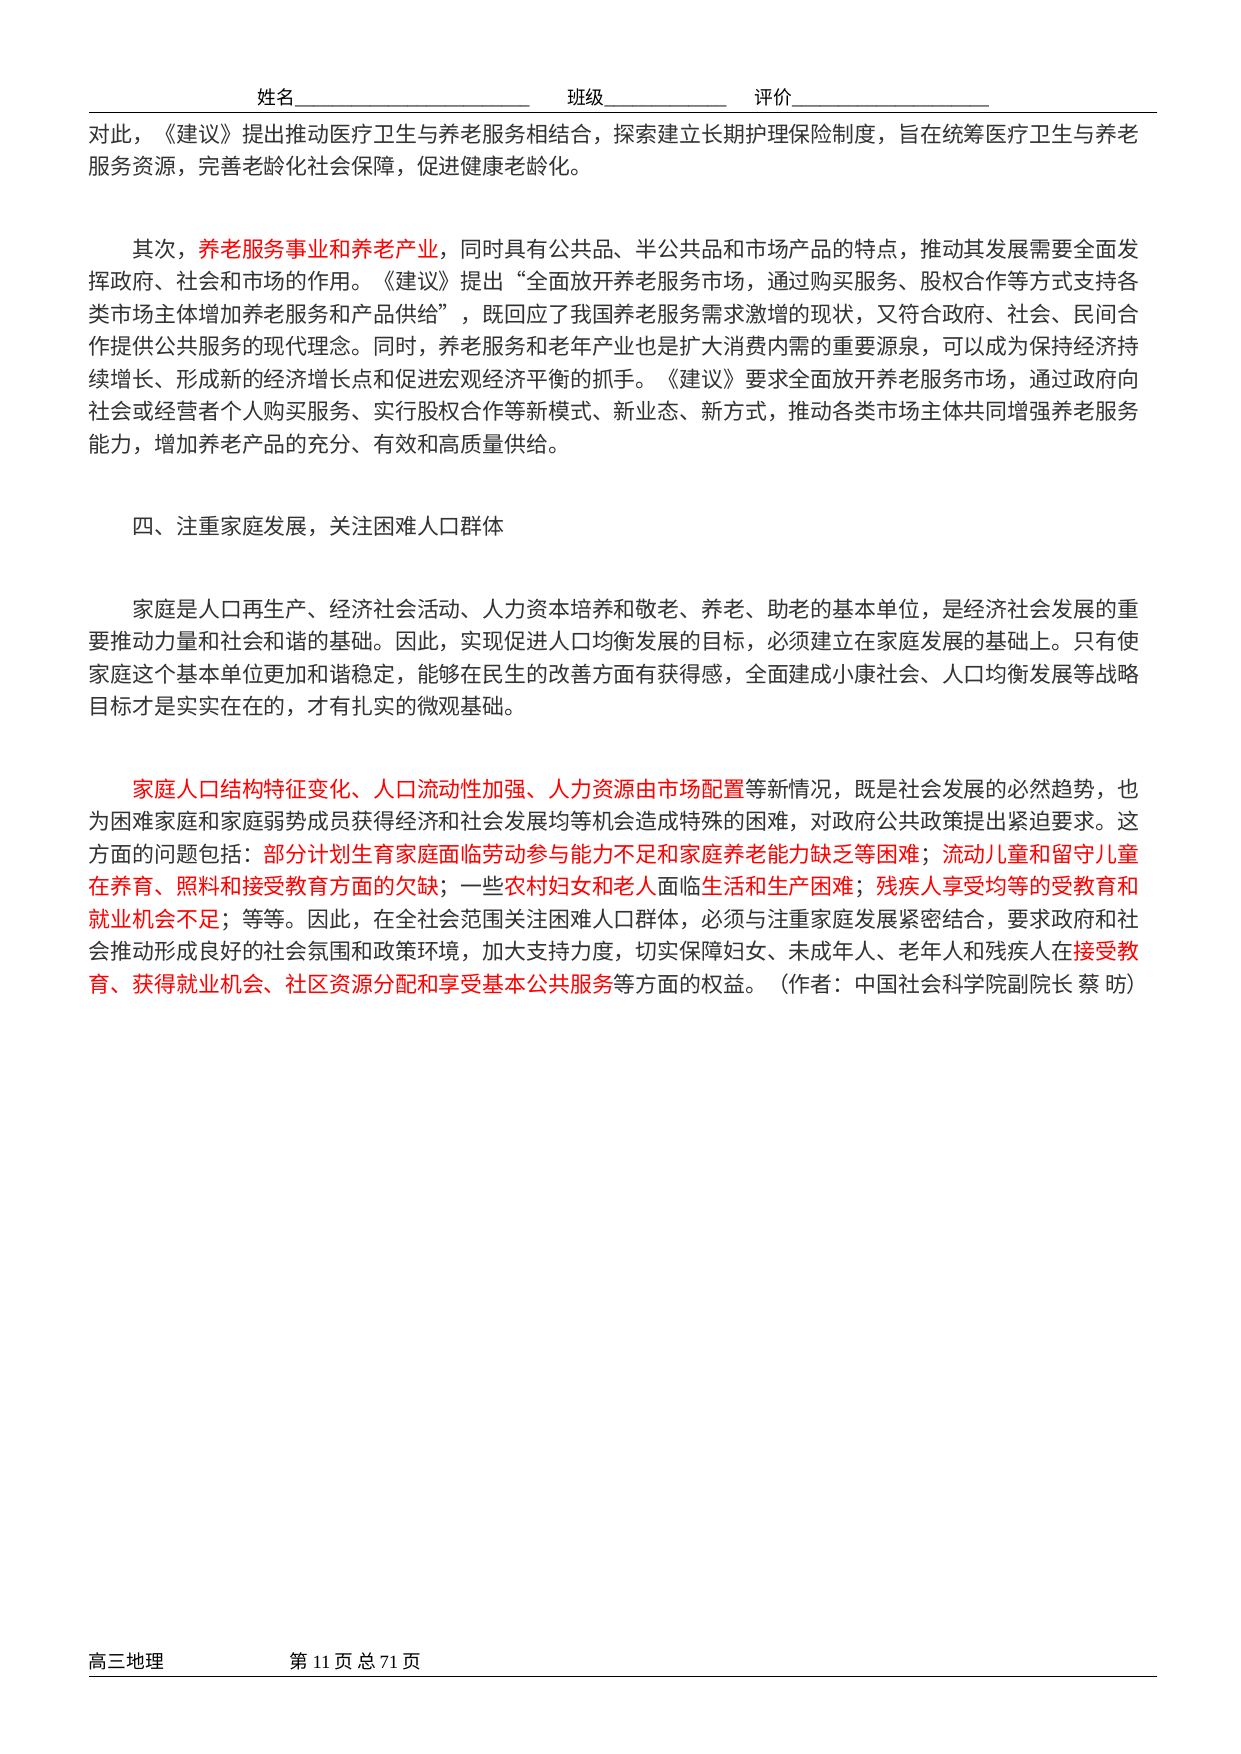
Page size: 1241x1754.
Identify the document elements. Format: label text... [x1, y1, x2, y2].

text 四、注重家庭发展，关注困难人口群体 [89, 509, 1157, 541]
text 其次，养老服务事业和养老产业，同时具有公共品、半公共品和市场产品的特点，推动其发展需要全面发挥政府、社会和市场的作用。《建议》提出“全面放开养老服务市场，通过购买服务、股权合作等方式支持各类市场主体增加养老服务和产品供给”，既回应了我国养老服务需求激增的现状，又符合政府、社会、民间合作提供公共服务的现代理念。同时，养老服务和老年产业也是扩大消费内需的重要源泉，可以成为保持经济持续增长、形成新的经济增长点和促进宏观经济平衡的抓手。《建议》要求全面放开养老服务市场，通过政府向社会或经营者个人购买服务、实行股权合作等新模式、新业态、新方式，推动各类市场主体共同增强养老服务能力，增加养老产品的充分、有效和高质量供给。 [89, 231, 1157, 459]
text 家庭是人口再生产、经济社会活动、人力资本培养和敬老、养老、助老的基本单位，是经济社会发展的重要推动力量和社会和谐的基础。因此，实现促进人口均衡发展的目标，必须建立在家庭发展的基础上。只有使家庭这个基本单位更加和谐稳定，能够在民生的改善方面有获得感，全面建成小康社会、人口均衡发展等战略目标才是实实在在的，才有扎实的微观基础。 [89, 591, 1157, 721]
text 家庭人口结构特征变化、人口流动性加强、人力资源由市场配置等新情况，既是社会发展的必然趋势，也为困难家庭和家庭弱势成员获得经济和社会发展均等机会造成特殊的困难，对政府公共政策提出紧迫要求。这方面的问题包括：部分计划生育家庭面临劳动参与能力不足和家庭养老能力缺乏等困难；流动儿童和留守儿童在养育、照料和接受教育方面的欠缺；一些农村妇女和老人面临生活和生产困难；残疾人享受均等的受教育和就业机会不足；等等。因此，在全社会范围关注困难人口群体，必须与注重家庭发展紧密结合，要求政府和社会推动形成良好的社会氛围和政策环境，加大支持力度，切实保障妇女、未成年人、老年人和残疾人在接受教育、获得就业机会、社区资源分配和享受基本公共服务等方面的权益。（作者：中国社会科学院副院长 蔡 昉） [89, 771, 1157, 999]
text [89, 116, 1157, 181]
